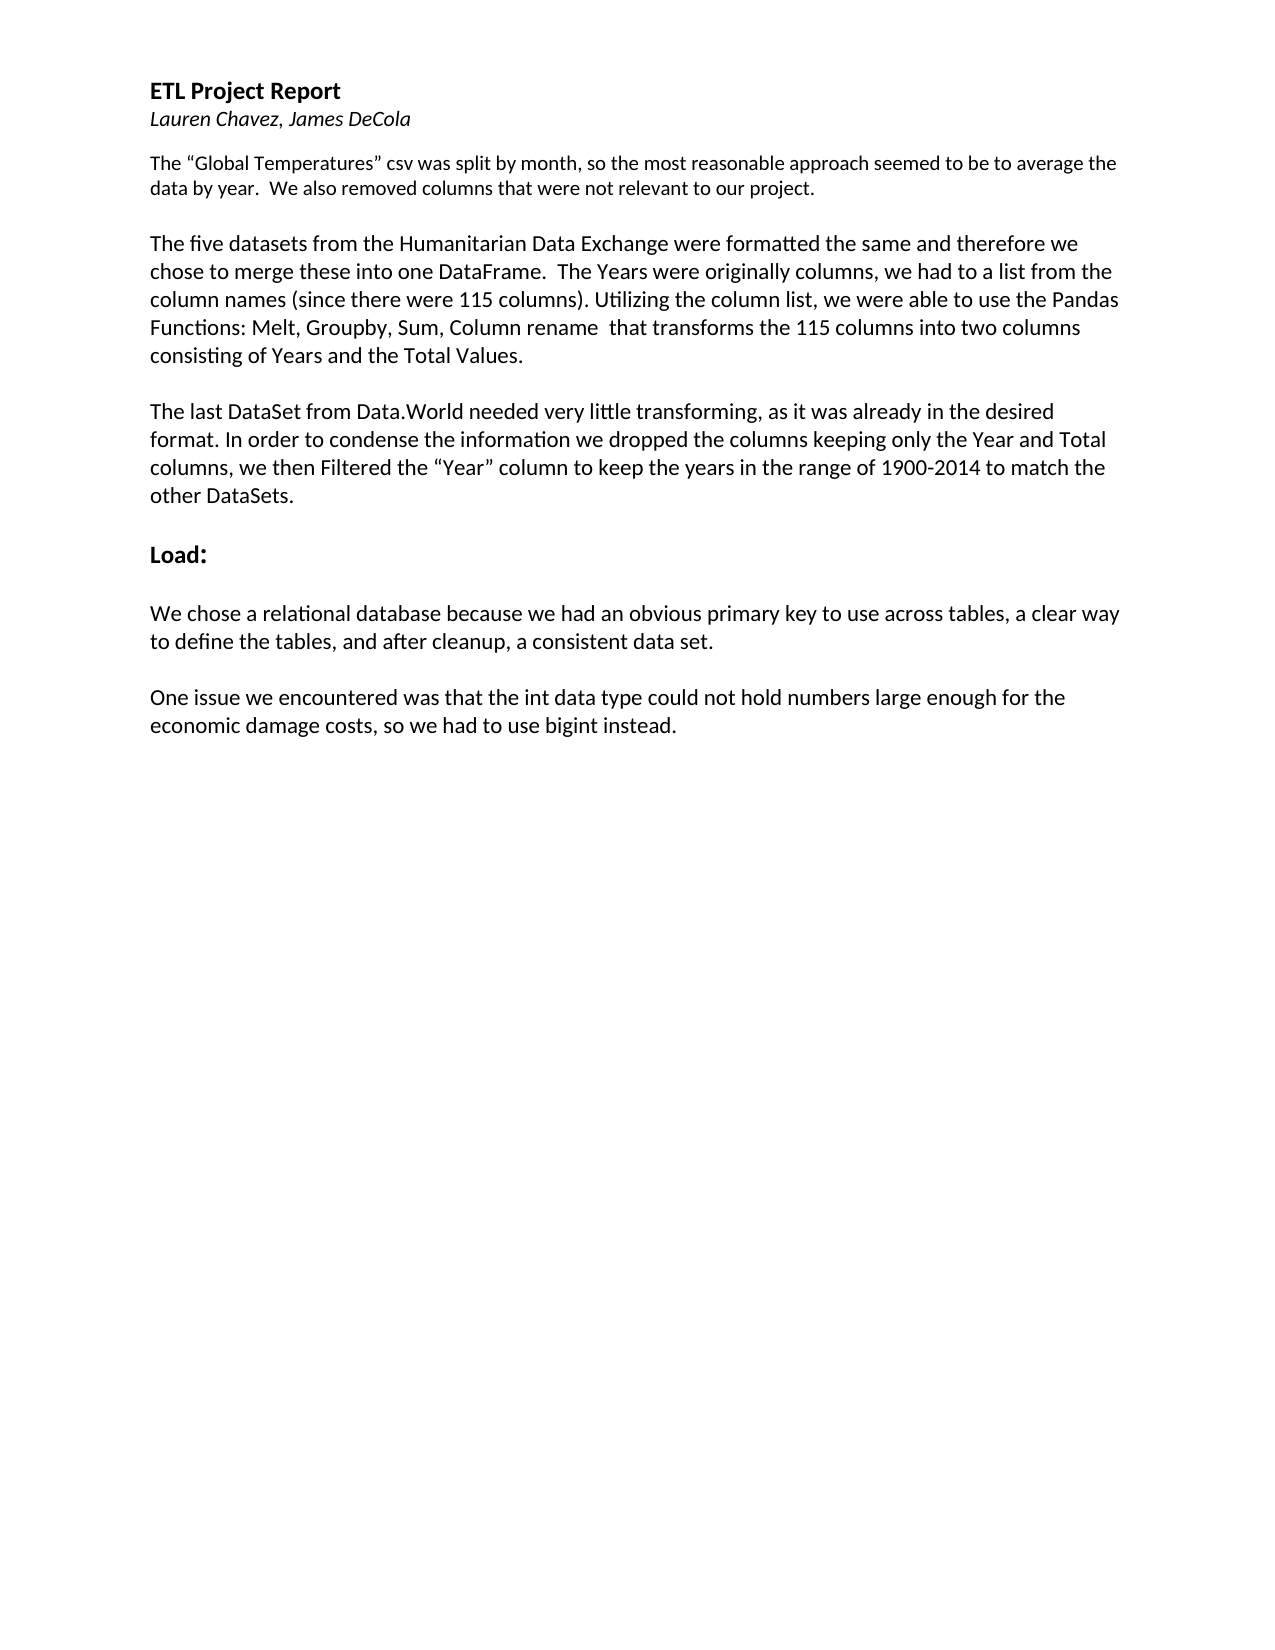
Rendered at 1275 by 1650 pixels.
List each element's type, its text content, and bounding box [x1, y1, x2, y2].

text We chose a relational database because we had an obvious primary key to use across tables, a clear way to define the tables, and after cleanup, a consistent data set. [150, 599, 1125, 655]
text The five datasets from the Humanitarian Data Exchange were formatted the same and therefore we chose to merge these into one DataFrame. The Years were originally columns, we had to a list from the column names (since there were 115 columns). Utilizing the column list, we were able to use the Pandas Functions: Melt, Groupby, Sum, Column rename that transforms the 115 columns into two columns consisting of Years and the Total Values. [150, 229, 1125, 369]
text One issue we encountered was that the int data type could not hold numbers large enough for the economic damage costs, so we had to use bigint instead. [150, 683, 1125, 739]
text Load: [150, 537, 1125, 571]
text The “Global Temperatures” csv was split by month, so the most reasonable approach seemed to be to average the data by year. We also removed columns that were not relevant to our project. [150, 150, 1125, 201]
text The last DataSet from Data.World needed very little transforming, as it was already in the desired format. In order to condense the information we dropped the columns keeping only the Year and Total columns, we then Filtered the “Year” column to keep the years in the range of 1900-2014 to match the other DataSets. [150, 397, 1125, 509]
